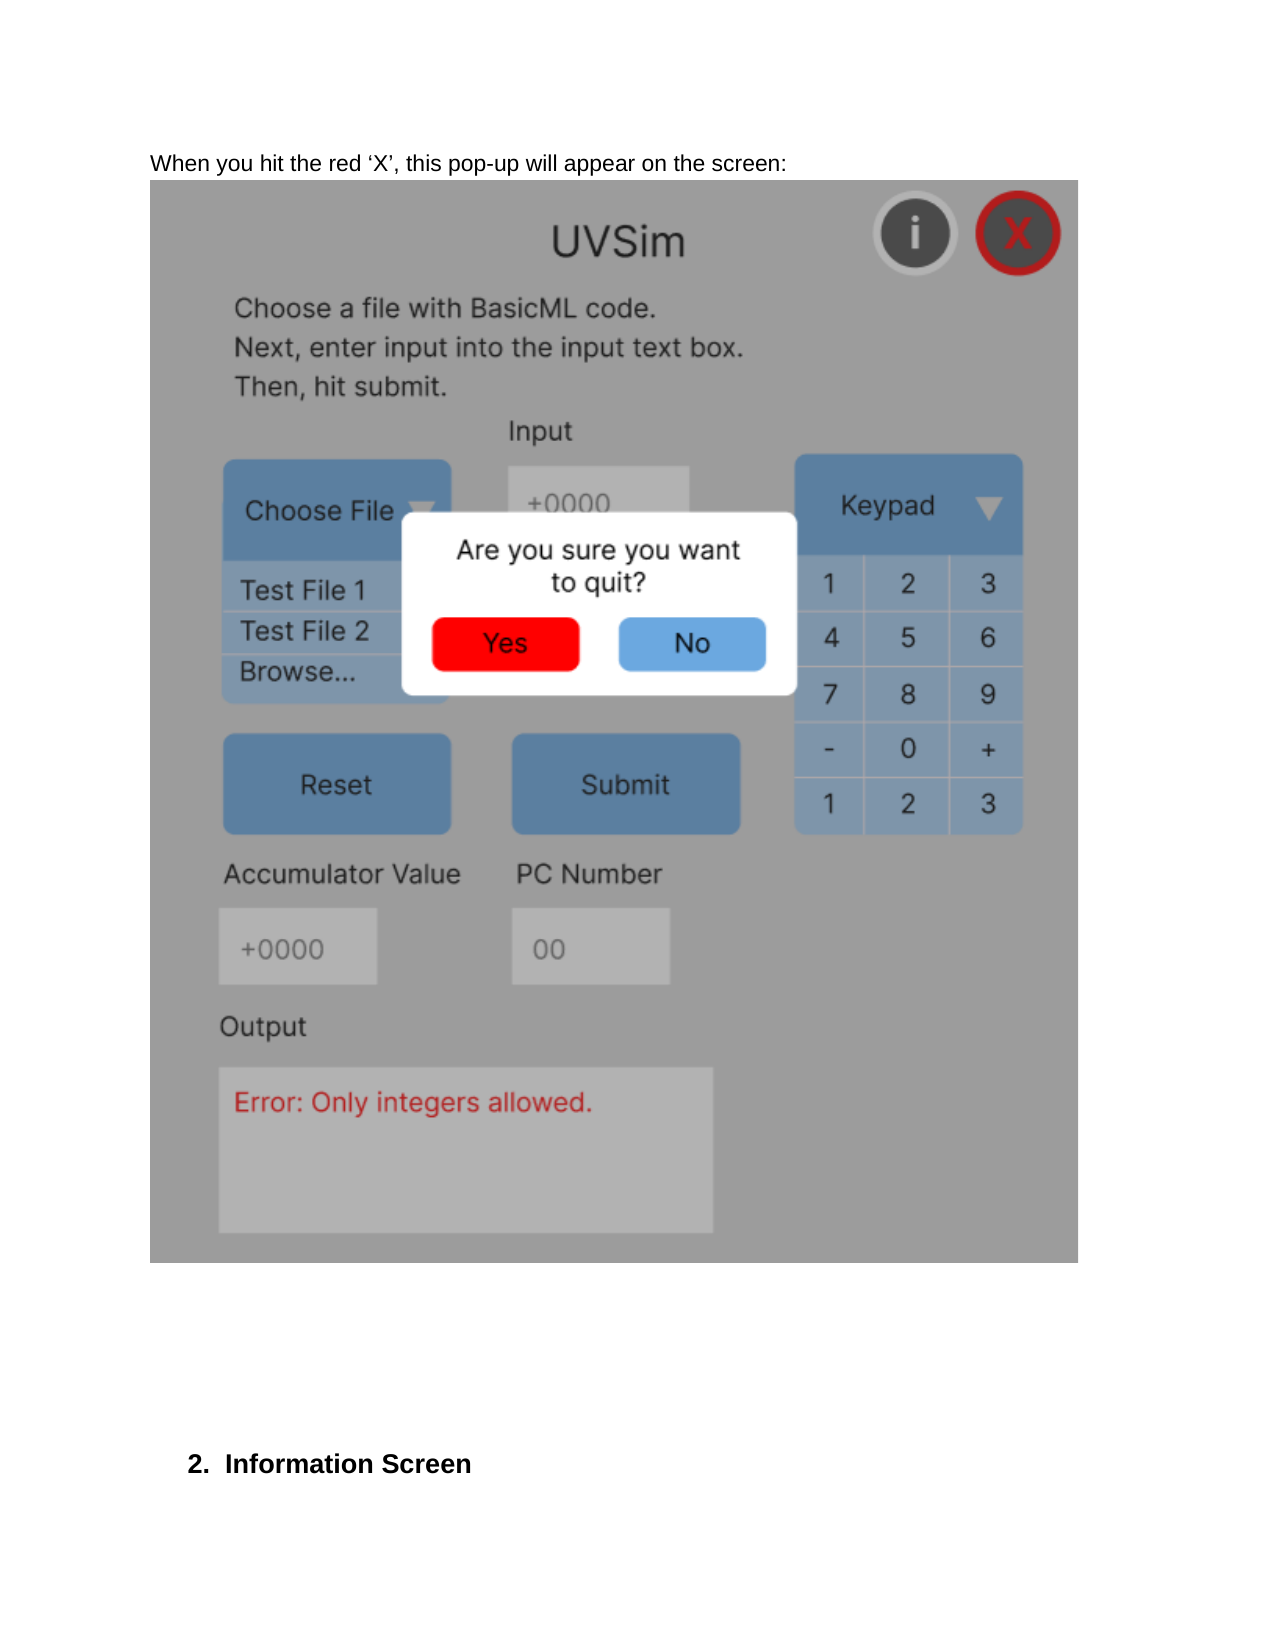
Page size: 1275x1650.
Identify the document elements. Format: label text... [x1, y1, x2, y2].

text When you hit the red ‘X’, this pop-up will appear on the screen: [150, 150, 1125, 176]
picture [150, 180, 1079, 1263]
list Information Screen [187, 1448, 1125, 1479]
